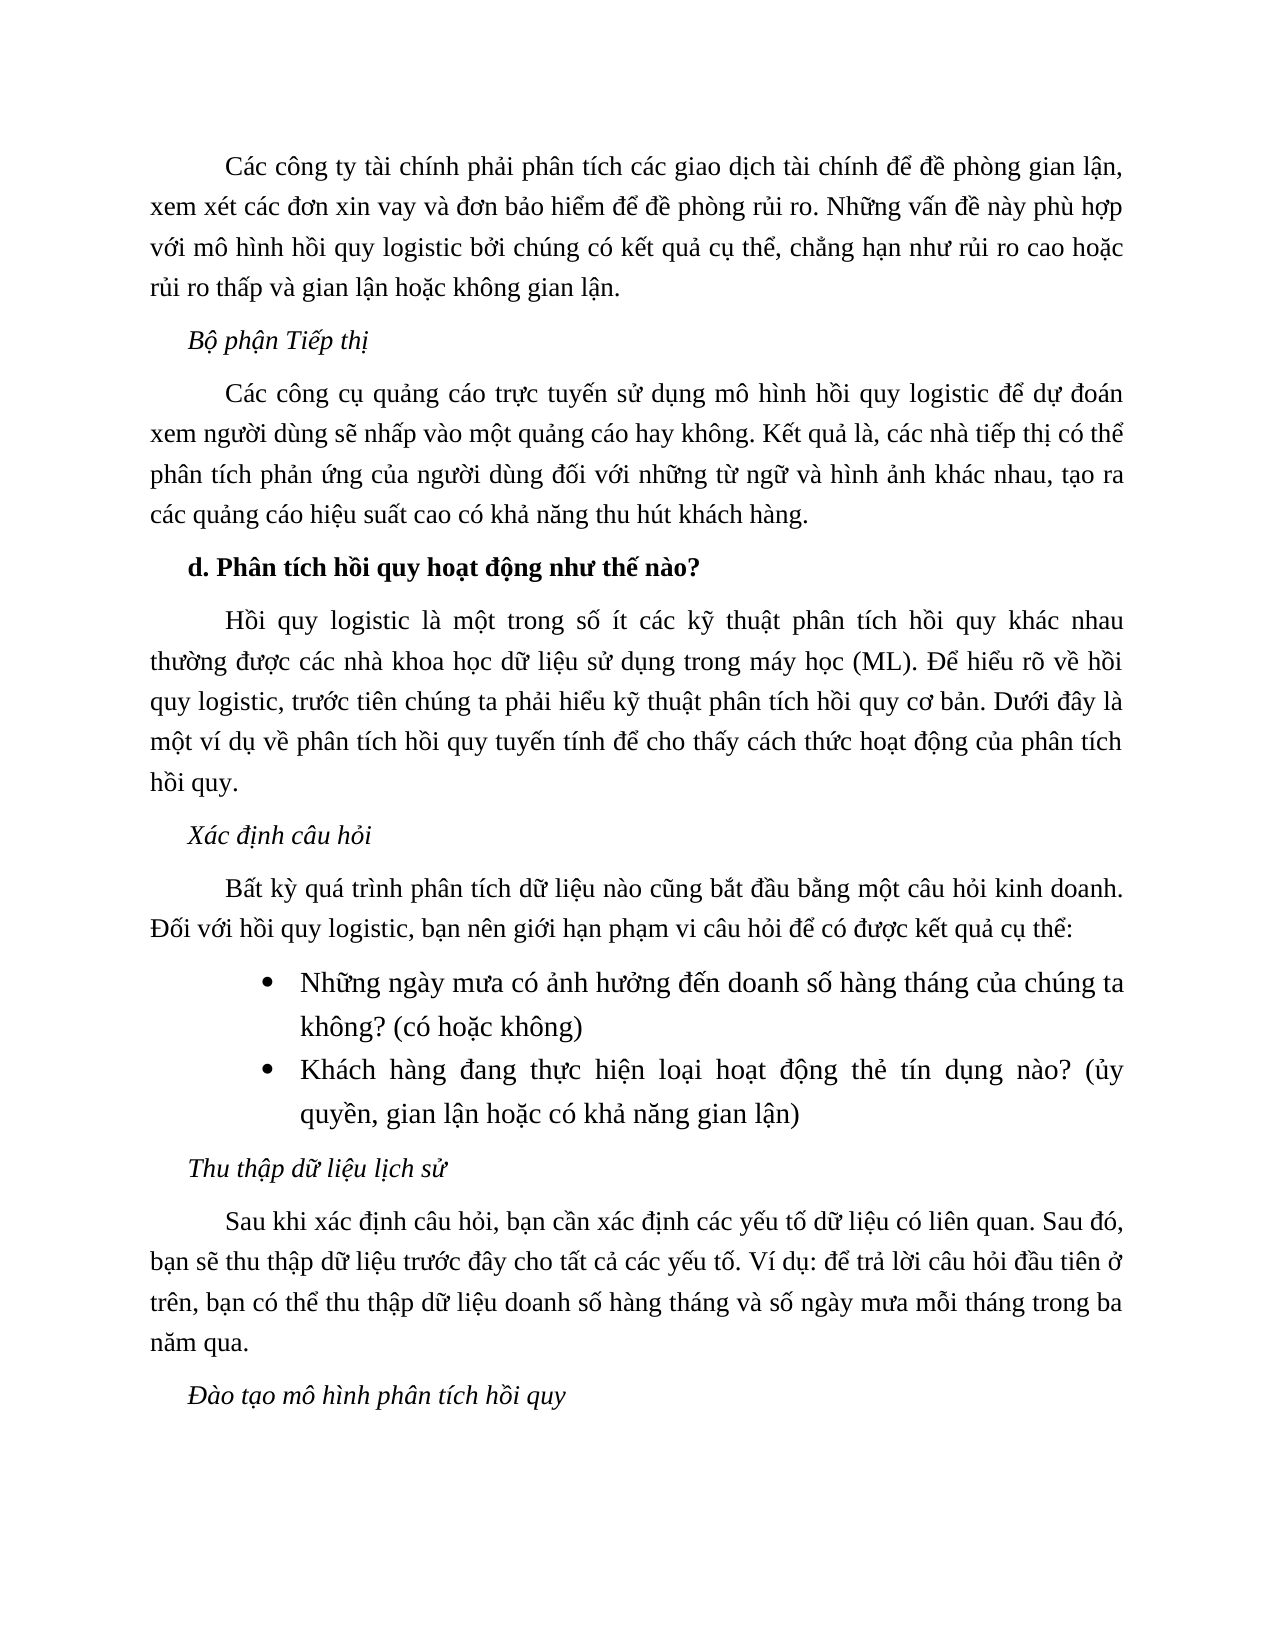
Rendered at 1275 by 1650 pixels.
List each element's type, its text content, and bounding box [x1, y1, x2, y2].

list Những ngày mưa có ảnh hưởng đến doanh số hàng tháng của chúng ta không? (có hoặc không) [262, 965, 1125, 1042]
text Các công cụ quảng cáo trực tuyến sử dụng mô hình hồi quy logistic để dự đoán xem người dùng sẽ nhấp vào một quảng cáo hay không. Kết quả là, các nhà tiếp thị có thể phân tích phản ứng của người dùng đối với những từ ngữ và hình ảnh khác nhau, tạo ra các quảng cáo hiệu suất cao có khả năng thu hút khách hàng. [150, 377, 1125, 529]
text Bộ phận Tiếp thị [150, 324, 1125, 355]
text Các công ty tài chính phải phân tích các giao dịch tài chính để đề phòng gian lận, xem xét các đơn xin vay và đơn bảo hiểm để đề phòng rủi ro. Những vấn đề này phù hợp với mô hình hồi quy logistic bởi chúng có kết quả cụ thể, chẳng hạn như rủi ro cao hoặc rủi ro thấp và gian lận hoặc không gian lận. [150, 150, 1125, 302]
text Xác định câu hỏi [150, 819, 1125, 850]
text Sau khi xác định câu hỏi, bạn cần xác định các yếu tố dữ liệu có liên quan. Sau đó, bạn sẽ thu thập dữ liệu trước đây cho tất cả các yếu tố. Ví dụ: để trả lời câu hỏi đầu tiên ở trên, bạn có thể thu thập dữ liệu doanh số hàng tháng và số ngày mưa mỗi tháng trong ba năm qua. [150, 1205, 1125, 1357]
text Đào tạo mô hình phân tích hồi quy [150, 1379, 1125, 1410]
list Khách hàng đang thực hiện loại hoạt động thẻ tín dụng nào? (ủy quyền, gian lận hoặc có khả năng gian lận) [262, 1052, 1125, 1129]
text Hồi quy logistic là một trong số ít các kỹ thuật phân tích hồi quy khác nhau thường được các nhà khoa học dữ liệu sử dụng trong máy học (ML). Để hiểu rõ về hồi quy logistic, trước tiên chúng ta phải hiểu kỹ thuật phân tích hồi quy cơ bản. Dưới đây là một ví dụ về phân tích hồi quy tuyến tính để cho thấy cách thức hoạt động của phân tích hồi quy. [150, 604, 1125, 797]
text Phân tích hồi quy hoạt động như thế nào? [150, 551, 1125, 582]
text Bất kỳ quá trình phân tích dữ liệu nào cũng bắt đầu bằng một câu hỏi kinh doanh. Đối với hồi quy logistic, bạn nên giới hạn phạm vi câu hỏi để có được kết quả cụ thể: [150, 872, 1125, 943]
text Thu thập dữ liệu lịch sử [150, 1152, 1125, 1183]
